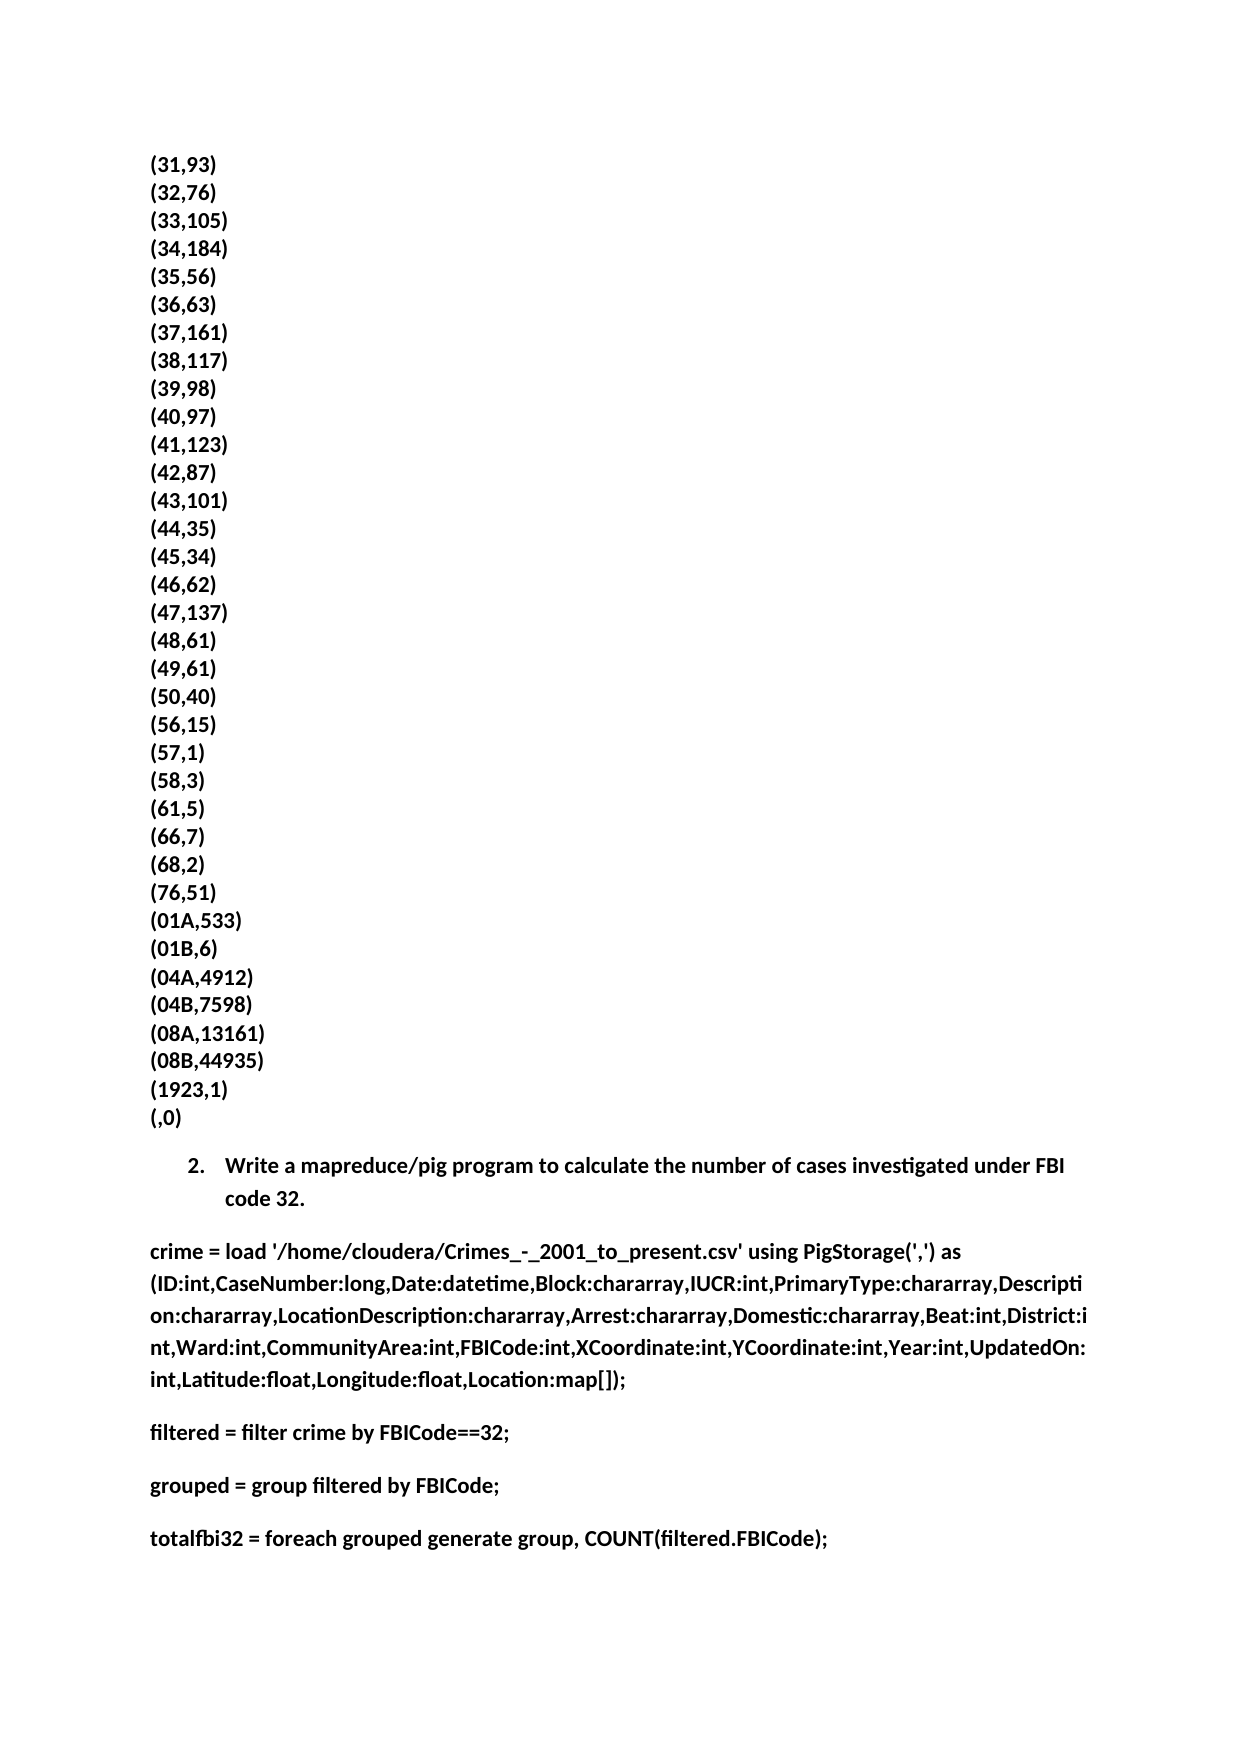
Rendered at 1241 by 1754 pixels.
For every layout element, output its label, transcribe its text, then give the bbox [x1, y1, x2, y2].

text (48,61) [150, 626, 1090, 654]
text (04B,7598) [150, 991, 1090, 1019]
text (45,34) [150, 542, 1090, 570]
list Write a mapreduce/pig program to calculate the number of cases investigated under FBI code 32. [187, 1152, 1090, 1212]
text (,0) [150, 1103, 1090, 1131]
text (43,101) [150, 486, 1090, 514]
text (44,35) [150, 514, 1090, 542]
text (40,97) [150, 402, 1090, 430]
text (33,105) [150, 206, 1090, 234]
text (47,137) [150, 598, 1090, 626]
text (32,76) [150, 178, 1090, 206]
text (34,184) [150, 234, 1090, 262]
text (49,61) [150, 654, 1090, 682]
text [150, 1237, 1090, 1393]
text (31,93) [150, 150, 1090, 178]
text (38,117) [150, 346, 1090, 374]
text (39,98) [150, 374, 1090, 402]
text (41,123) [150, 430, 1090, 458]
text (1923,1) [150, 1075, 1090, 1103]
text (37,161) [150, 318, 1090, 346]
text (01A,533) [150, 907, 1090, 934]
text (56,15) [150, 710, 1090, 738]
text filtered = filter crime by FBICode==32; [150, 1418, 1090, 1447]
text totalfbi32 = foreach grouped generate group, COUNT(filtered.FBICode); [150, 1524, 1090, 1553]
text (35,56) [150, 262, 1090, 290]
text (01B,6) [150, 934, 1090, 963]
text (04A,4912) [150, 963, 1090, 991]
text (61,5) [150, 794, 1090, 822]
text (50,40) [150, 682, 1090, 710]
text (66,7) [150, 822, 1090, 851]
text grouped = group filtered by FBICode; [150, 1472, 1090, 1499]
text (08B,44935) [150, 1047, 1090, 1075]
text (08A,13161) [150, 1019, 1090, 1047]
text (36,63) [150, 290, 1090, 318]
text (68,2) [150, 851, 1090, 878]
text (57,1) [150, 738, 1090, 766]
text (58,3) [150, 766, 1090, 794]
text (42,87) [150, 458, 1090, 486]
text (46,62) [150, 570, 1090, 598]
text (76,51) [150, 878, 1090, 907]
